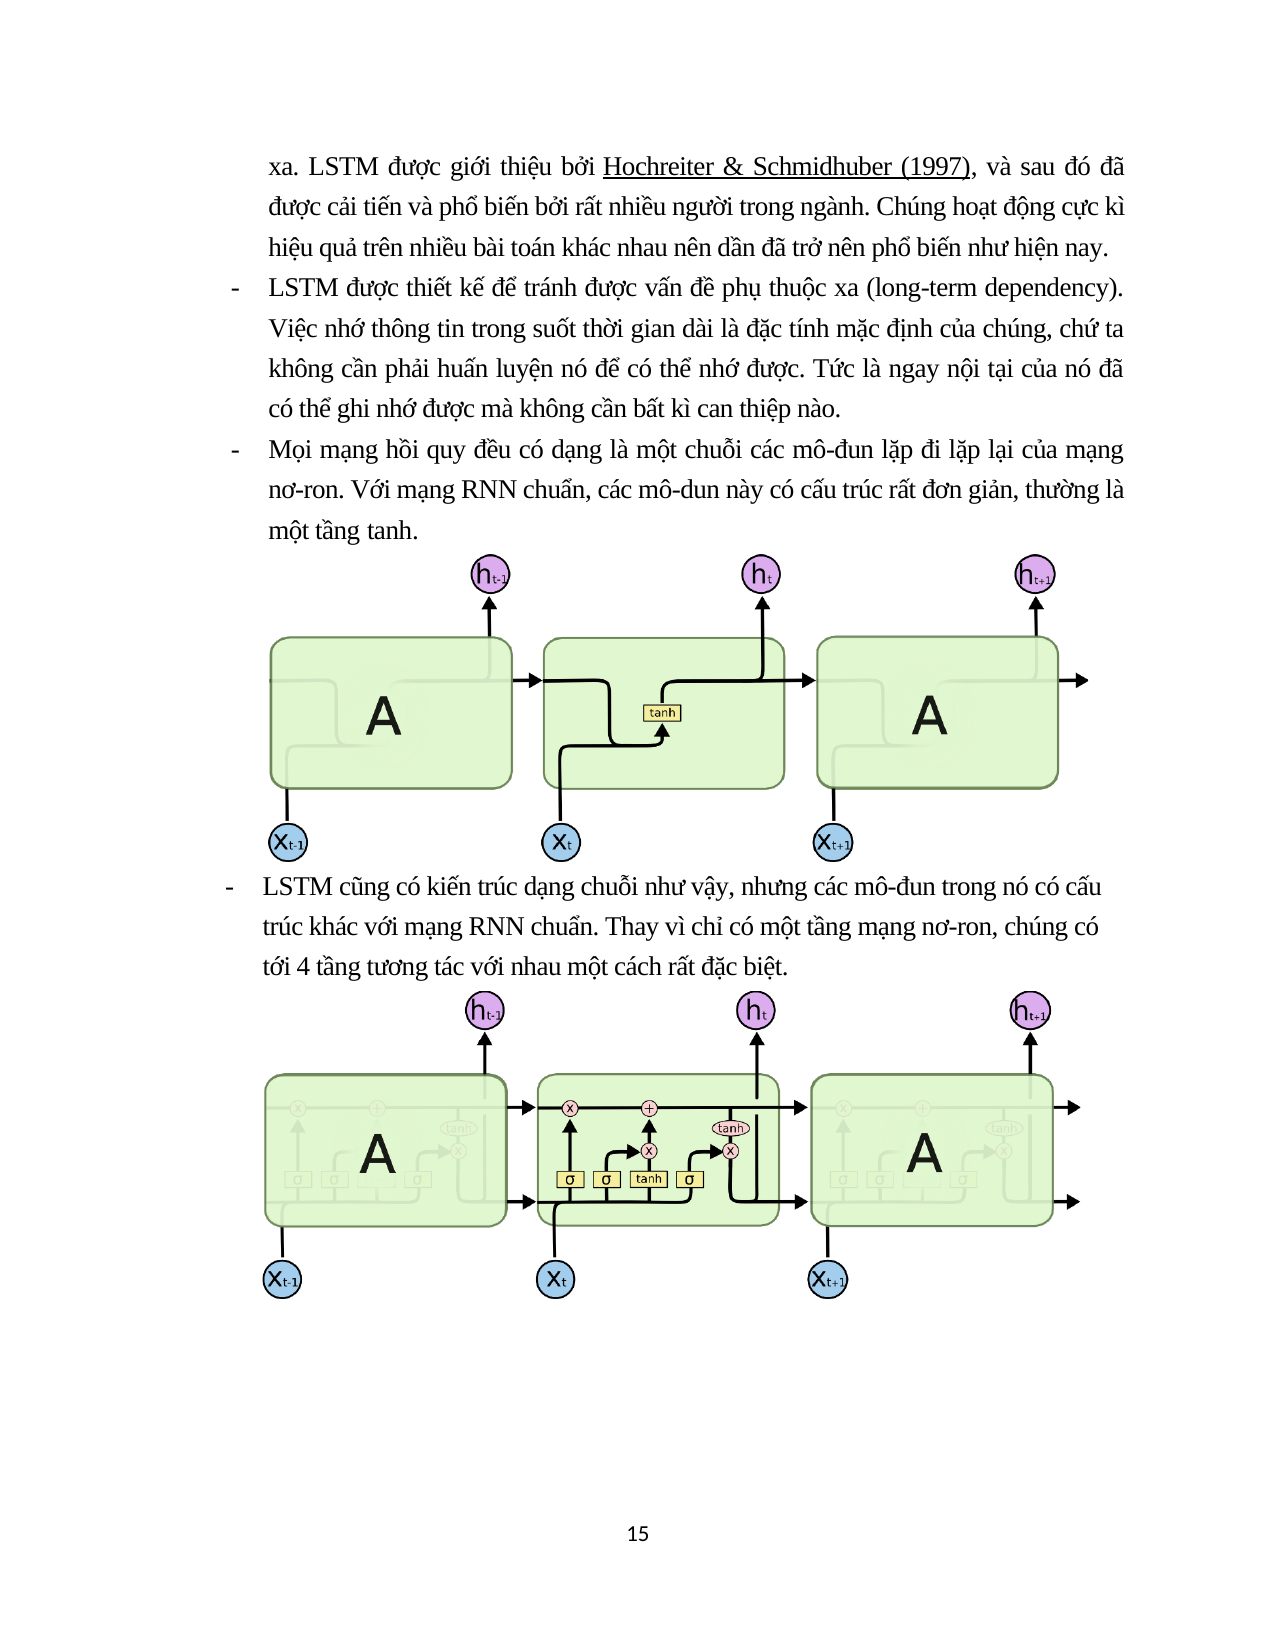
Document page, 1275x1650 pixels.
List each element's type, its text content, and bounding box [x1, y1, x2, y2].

picture [262, 991, 1081, 1299]
picture [268, 554, 1089, 862]
list LSTM cũng có kiến trúc dạng chuỗi như vậy, nhưng các mô-đun trong nó có cấu trúc khác với mạng RNN chuẩn. Thay vì chỉ có một tầng mạng nơ-ron, chúng có tới 4 tầng tương tác với nhau một cách rất đặc biệt. [225, 870, 1125, 982]
